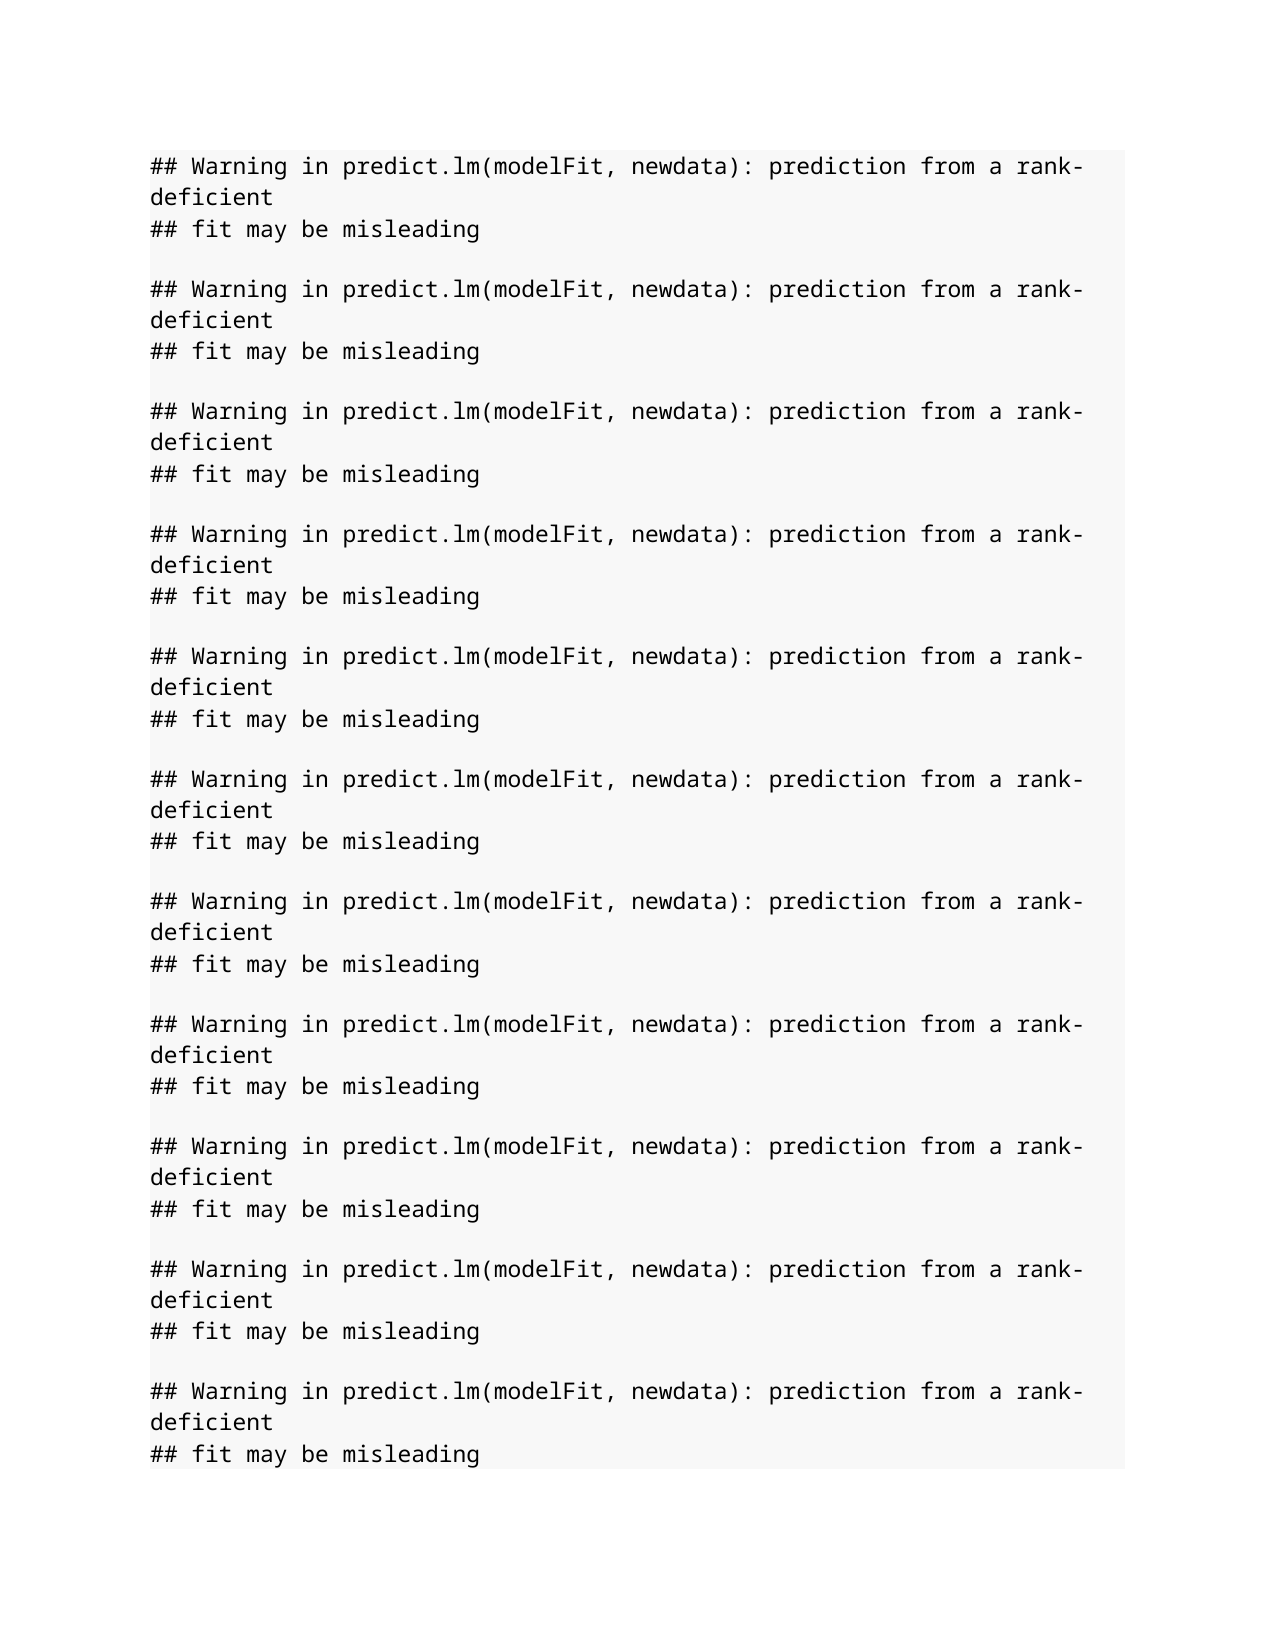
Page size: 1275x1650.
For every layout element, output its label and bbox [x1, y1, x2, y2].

text [150, 150, 1125, 1469]
